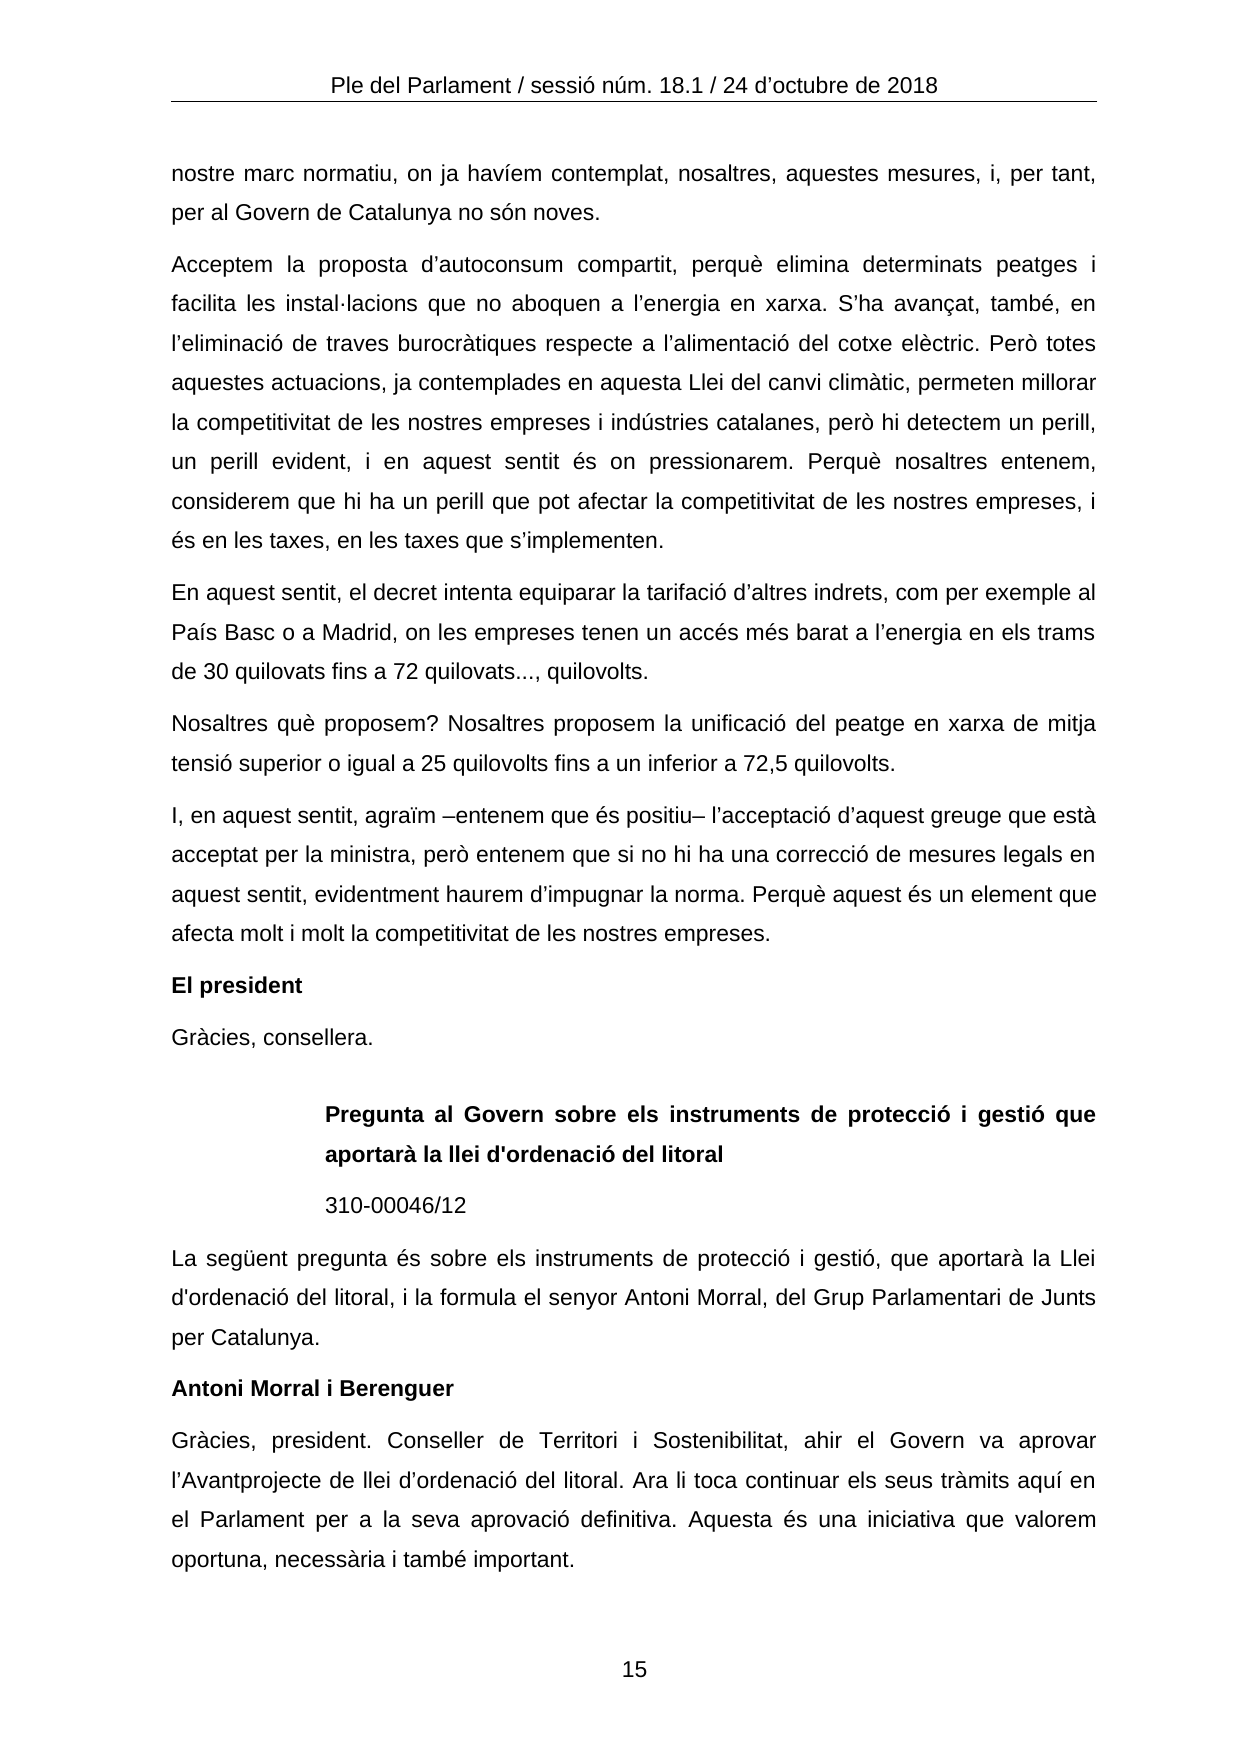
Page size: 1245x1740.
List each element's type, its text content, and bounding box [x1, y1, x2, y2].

text Antoni Morral i Berenguer [171, 1375, 1097, 1402]
text I, en aquest sentit, agraïm –entenem que és positiu– l’acceptació d’aquest greuge que està acceptat per la ministra, però entenem que si no hi ha una correcció de mesures legals en aquest sentit, evidentment haurem d’impugnar la norma. Perquè aquest és un element que afecta molt i molt la competitivitat de les nostres empreses. [171, 802, 1097, 946]
text En aquest sentit, el decret intenta equiparar la tarifació d’altres indrets, com per exemple al País Basc o a Madrid, on les empreses tenen un accés més barat a l’energia en els trams de 30 quilovats fins a 72 quilovats..., quilovolts. [171, 579, 1097, 684]
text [171, 159, 1097, 225]
text Nosaltres què proposem? Nosaltres proposem la unificació del peatge en xarxa de mitja tensió superior o igual a 25 quilovolts fins a un inferior a 72,5 quilovolts. [171, 710, 1097, 776]
text Gràcies, president. Conseller de Territori i Sostenibilitat, ahir el Govern va aprovar l’Avantprojecte de llei d’ordenació del litoral. Ara li toca continuar els seus tràmits aquí en el Parlament per a la seva aprovació definitiva. Aquesta és una iniciativa que valorem oportuna, necessària i també important. [171, 1427, 1097, 1572]
text 310-00046/12 [325, 1192, 1097, 1219]
text La següent pregunta és sobre els instruments de protecció i gestió, que aportarà la Llei d'ordenació del litoral, i la formula el senyor Antoni Morral, del Grup Parlamentari de Junts per Catalunya. [171, 1244, 1097, 1350]
text Pregunta al Govern sobre els instruments de protecció i gestió que aportarà la llei d'ordenació del litoral [325, 1101, 1097, 1167]
text Gràcies, consellera. [171, 1024, 1097, 1050]
text El president [171, 972, 1097, 998]
text Acceptem la proposta d’autoconsum compartit, perquè elimina determinats peatges i facilita les instal·lacions que no aboquen a l’energia en xarxa. S’ha avançat, també, en l’eliminació de traves burocràtiques respecte a l’alimentació del cotxe elèctric. Però totes aquestes actuacions, ja contemplades en aquesta Llei del canvi climàtic, permeten millorar la competitivitat de les nostres empreses i indústries catalanes, però hi detectem un perill, un perill evident, i en aquest sentit és on pressionarem. Perquè nosaltres entenem, considerem que hi ha un perill que pot afectar la competitivitat de les nostres empreses, i és en les taxes, en les taxes que s’implementen. [171, 251, 1097, 554]
